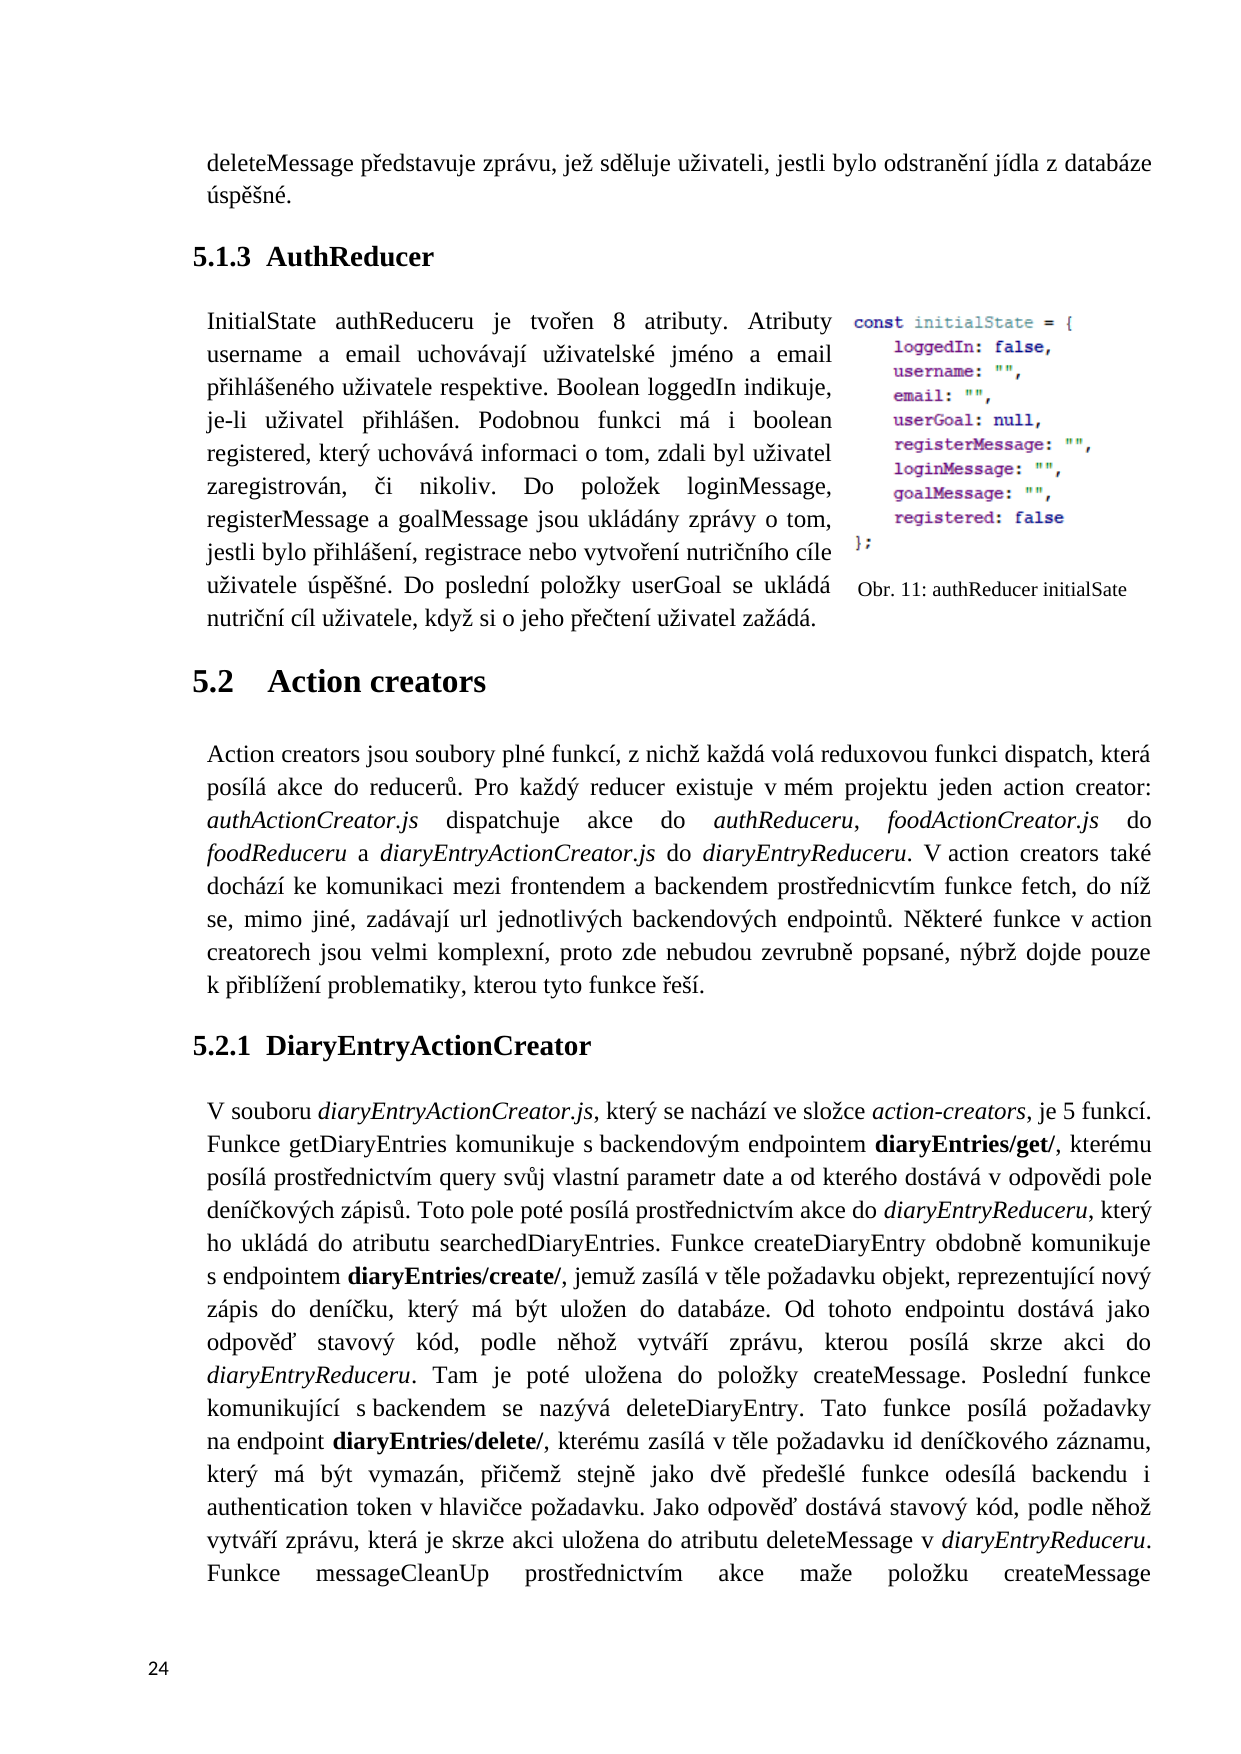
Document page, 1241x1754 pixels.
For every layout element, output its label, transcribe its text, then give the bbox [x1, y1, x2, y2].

text InitialState authReduceru je tvořen 8 atributy. Atributy username a email uchovávají uživatelské jméno a email přihlášeného uživatele respektive. Boolean loggedIn indikuje, je-li uživatel přihlášen. Podobnou funkci má i boolean registered, který uchovává informaci o tom, zdali byl uživatel zaregistrován, či nikoliv. Do položek loginMessage, registerMessage a goalMessage jsou ukládány zprávy o tom, jestli bylo přihlášení, registrace nebo vytvoření nutričního cíle uživatele úspěšné. Do poslední položky userGoal se ukládá nutriční cíl uživatele, když si o jeho přečtení uživatel zažádá. [207, 306, 1152, 632]
subtitle Action creators [192, 662, 1152, 700]
subtitle AuthReducer [251, 239, 1152, 272]
text Action creators jsou soubory plné funkcí, z nichž každá volá reduxovou funkci dispatch, která posílá akce do reducerů. Pro každý reducer existuje v mém projektu jeden action creator: authActionCreator.js dispatchuje akce do authReduceru, foodActionCreator.js do foodReduceru a diaryEntryActionCreator.js do diaryEntryReduceru. V action creators také dochází ke komunikaci mezi frontendem a backendem prostřednicvtím funkce fetch, do níž se, mimo jiné, zadávají url jednotlivých backendových endpointů. Některé funkce v action creatorech jsou velmi komplexní, proto zde nebudou zevrubně popsané, nýbrž dojde pouze k přiblížení problematiky, kterou tyto funkce řeší. [207, 739, 1152, 999]
picture [851, 308, 1163, 562]
subtitle DiaryEntryActionCreator [251, 1028, 1152, 1062]
